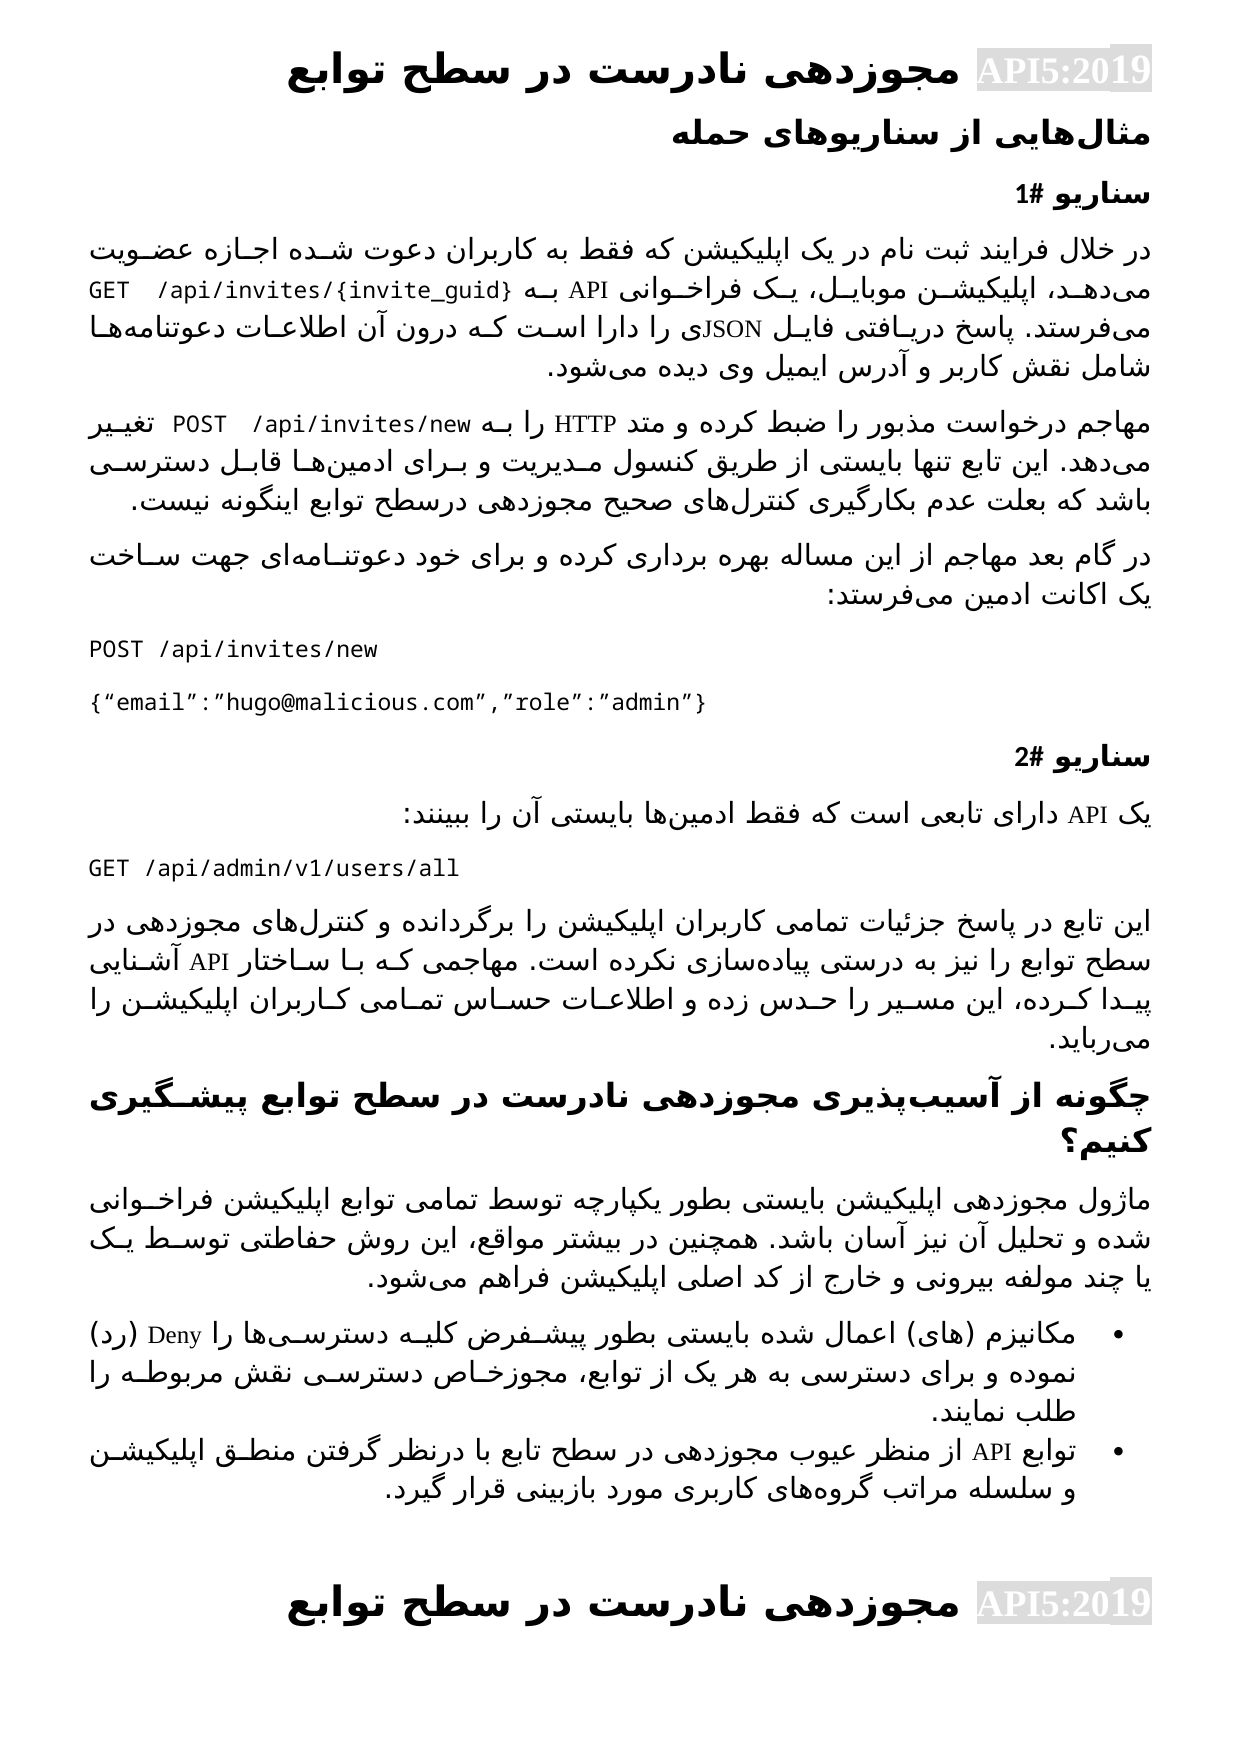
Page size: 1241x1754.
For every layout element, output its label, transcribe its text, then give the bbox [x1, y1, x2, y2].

text API5:2019 مجوزدهی نادرست در سطح توابع [89, 44, 1152, 93]
text ماژول مجوزدهی اپلیکیشن بایستی بطور یکپارچه توسط تمامی توابع اپلیکیشن فراخوانی شده و تحلیل آن نیز آسان باشد. همچنین در بیشتر مواقع، این روش حفاطتی توسط یک یا چند مولفه بیرونی و خارج از کد اصلی اپلیکیشن فراهم می‌شود. [89, 1182, 1152, 1294]
text در خلال فرایند ثبت نام در یک اپلیکیشن که فقط به کاربران دعوت شده اجازه عضویت می‌دهد، اپلیکیشن موبایل، یک فراخوانی API به GET /api/invites/{invite_guid} می‌فرستد. پاسخ دریافتی فایل JSONی را دارا است که درون آن اطلاعات دعوتنامه‌‌‌ها شامل نقش کاربر و آدرس ایمیل وی دیده می‌شود. [89, 232, 1152, 383]
text {“email”:”hugo@malicious.com”,”role”:”admin”} [89, 686, 1152, 717]
text API5:2019 مجوزدهی نادرست در سطح توابع [89, 1577, 1152, 1626]
text این تابع در پاسخ جزئیات تمامی کاربران اپلیکیشن را برگردانده و کنترل‌‌‌های مجوزدهی در سطح توابع را نیز به درستی ‌‌‌‌پیاده‌سازی نکرده است. مهاجمی که با ساختار API آشنایی پیدا کرده، این مسیر را حدس زده و اطلاعات حساس تمامی کاربران اپلیکیشن را می‌رباید. [89, 904, 1152, 1055]
text یک API دارای تابعی است که فقط ادمین‌‌‌ها بایستی آن را ببینند: [89, 796, 1152, 830]
list توابع API از منظر عیوب مجوزدهی در سطح تابع با درنظر گرفتن منطق اپلیکیشن و سلسله مراتب گروه‌‌‌های کاربری مورد بازبینی قرار گیرد. [89, 1433, 1114, 1506]
text مهاجم درخواست مذبور را ضبط کرده و متد HTTP را به POST /api/invites/new تغییر می‌دهد. این تابع تنها بایستی از طریق کنسول مدیریت و برای ادمین‌‌‌ها قابل دسترسی باشد که بعلت عدم بکارگیری کنترل‌‌‌های صحیح مجوزدهی درسطح توابع اینگونه نیست. [89, 405, 1152, 517]
text GET /api/admin/v1/users/all [89, 852, 1152, 883]
text POST /api/invites/new [89, 633, 1152, 664]
text سناریو #2 [89, 738, 1152, 774]
list مکانیزم (های) اعمال شده بایستی بطور پیشفرض کلیه دسترسی‌‌‌ها را Deny (رد) نموده و برای دسترسی به هر یک از توابع، مجوزخاص دسترسی نقش مربوطه را طلب نمایند. [89, 1316, 1114, 1428]
text چگونه از ‌‌آسیب‌پذیری مجوزدهی نادرست در سطح توابع پیشگیری کنیم؟ [89, 1077, 1152, 1160]
text مثال‌‌‌هایی از سناریوهای حمله [89, 114, 1152, 152]
text سناریو #1 [89, 175, 1152, 211]
text در گام بعد مهاجم از این مساله بهره برداری کرده و برای خود دعوتنامه‌ای جهت ساخت یک اکانت ادمین می‌فرستد: [89, 538, 1152, 611]
